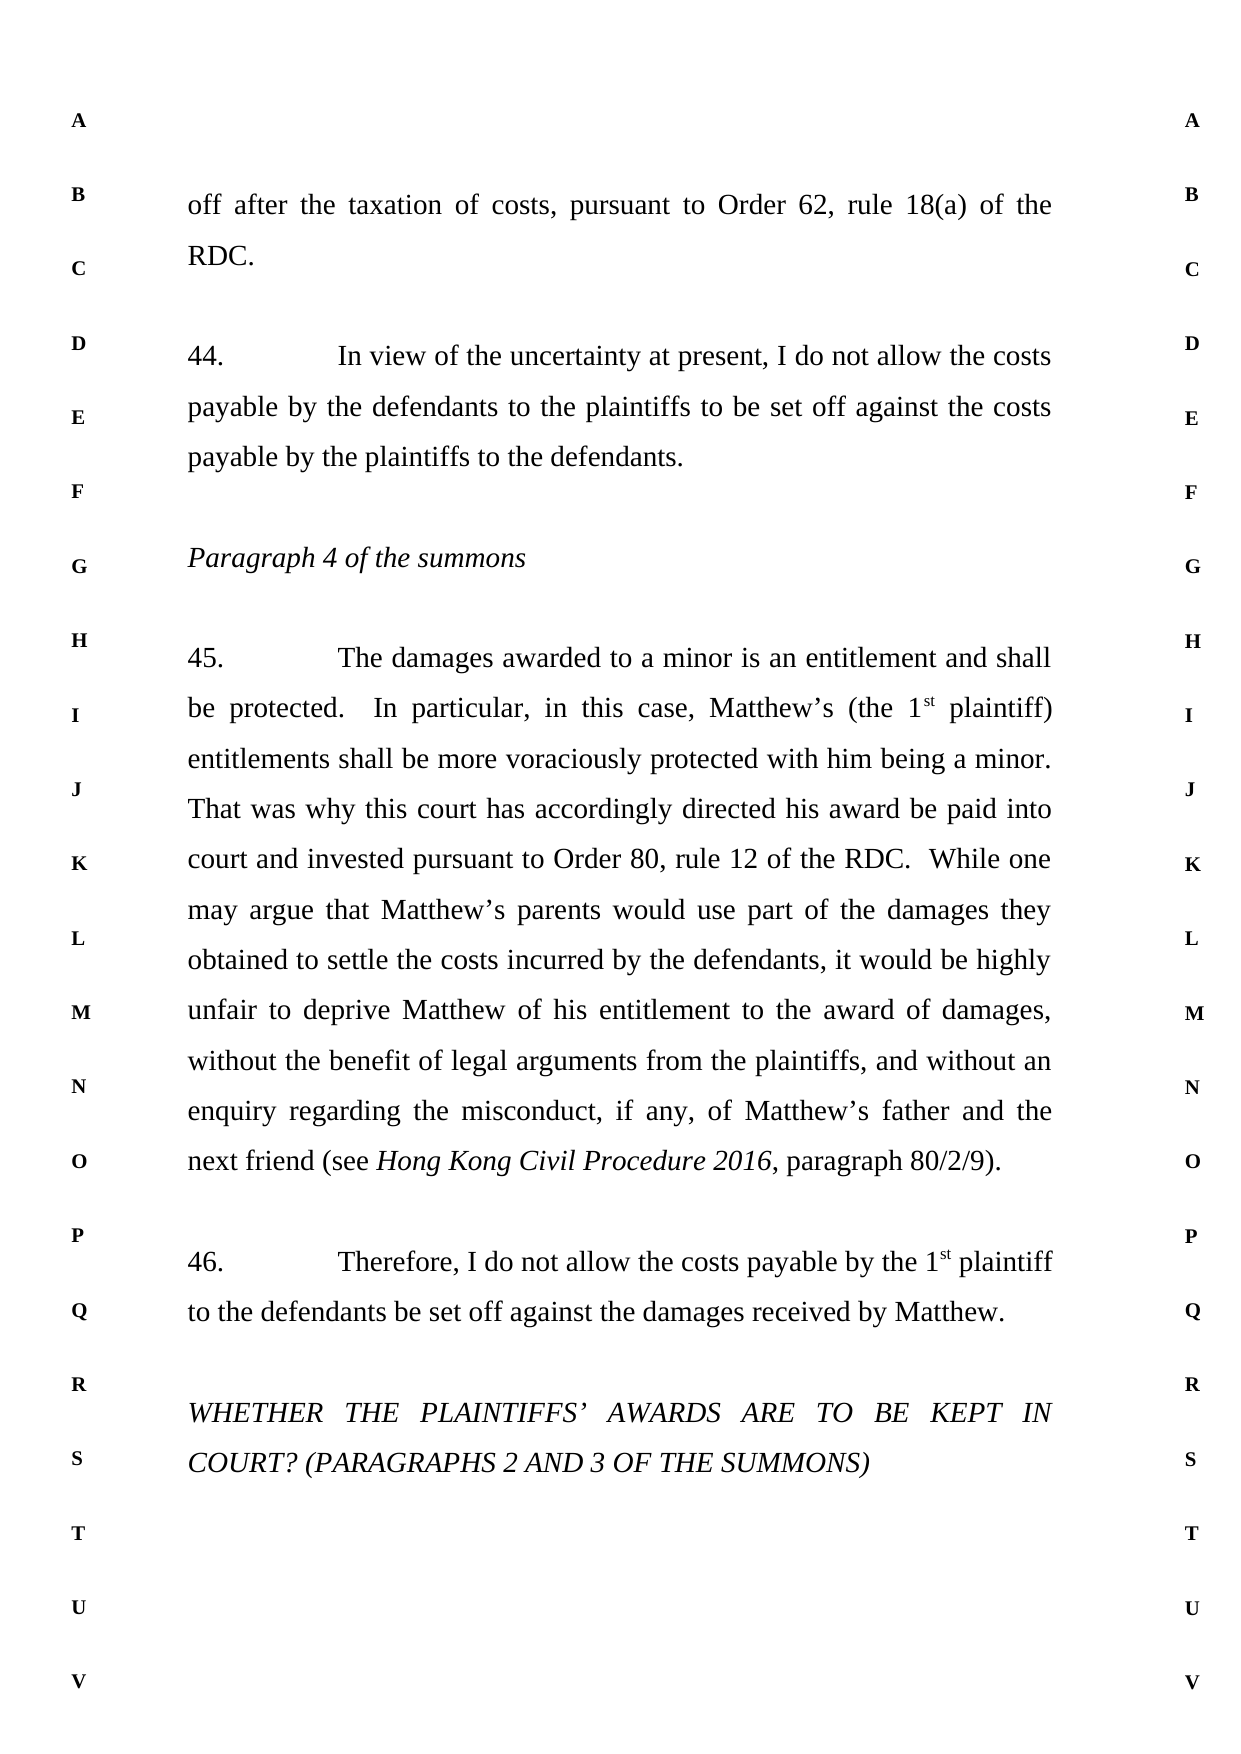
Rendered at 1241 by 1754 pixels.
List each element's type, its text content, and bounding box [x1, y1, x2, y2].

text WHETHER THE PLAINTIFFS’ AWARDS ARE TO BE KEPT IN COURT? (PARAGRAPHS 2 AND 3 OF THE SUMMONS) [187, 1395, 1053, 1479]
list The damages awarded to a minor is an entitlement and shall be protected. In particular, in this case, Matthew’s (the 1st plaintiff) entitlements shall be more voraciously protected with him being a minor. That was why this court has accordingly directed his award be paid into court and invested pursuant to Order 80, rule 12 of the RDC. While one may argue that Matthew’s parents would use part of the damages they obtained to settle the costs incurred by the defendants, it would be highly unfair to deprive Matthew of his entitlement to the award of damages, without the benefit of legal arguments from the plaintiffs, and without an enquiry regarding the misconduct, if any, of Matthew’s father and the next friend (see Hong Kong Civil Procedure 2016, paragraph 80/2/9). [187, 640, 1053, 1177]
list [187, 187, 1053, 271]
list Therefore, I do not allow the costs payable by the 1st plaintiff to the defendants be set off against the damages received by Matthew. [187, 1244, 1053, 1328]
list In view of the uncertainty at present, I do not allow the costs payable by the defendants to the plaintiffs to be set off against the costs payable by the plaintiffs to the defendants. [187, 338, 1053, 473]
text Paragraph 4 of the summons [187, 540, 1053, 573]
